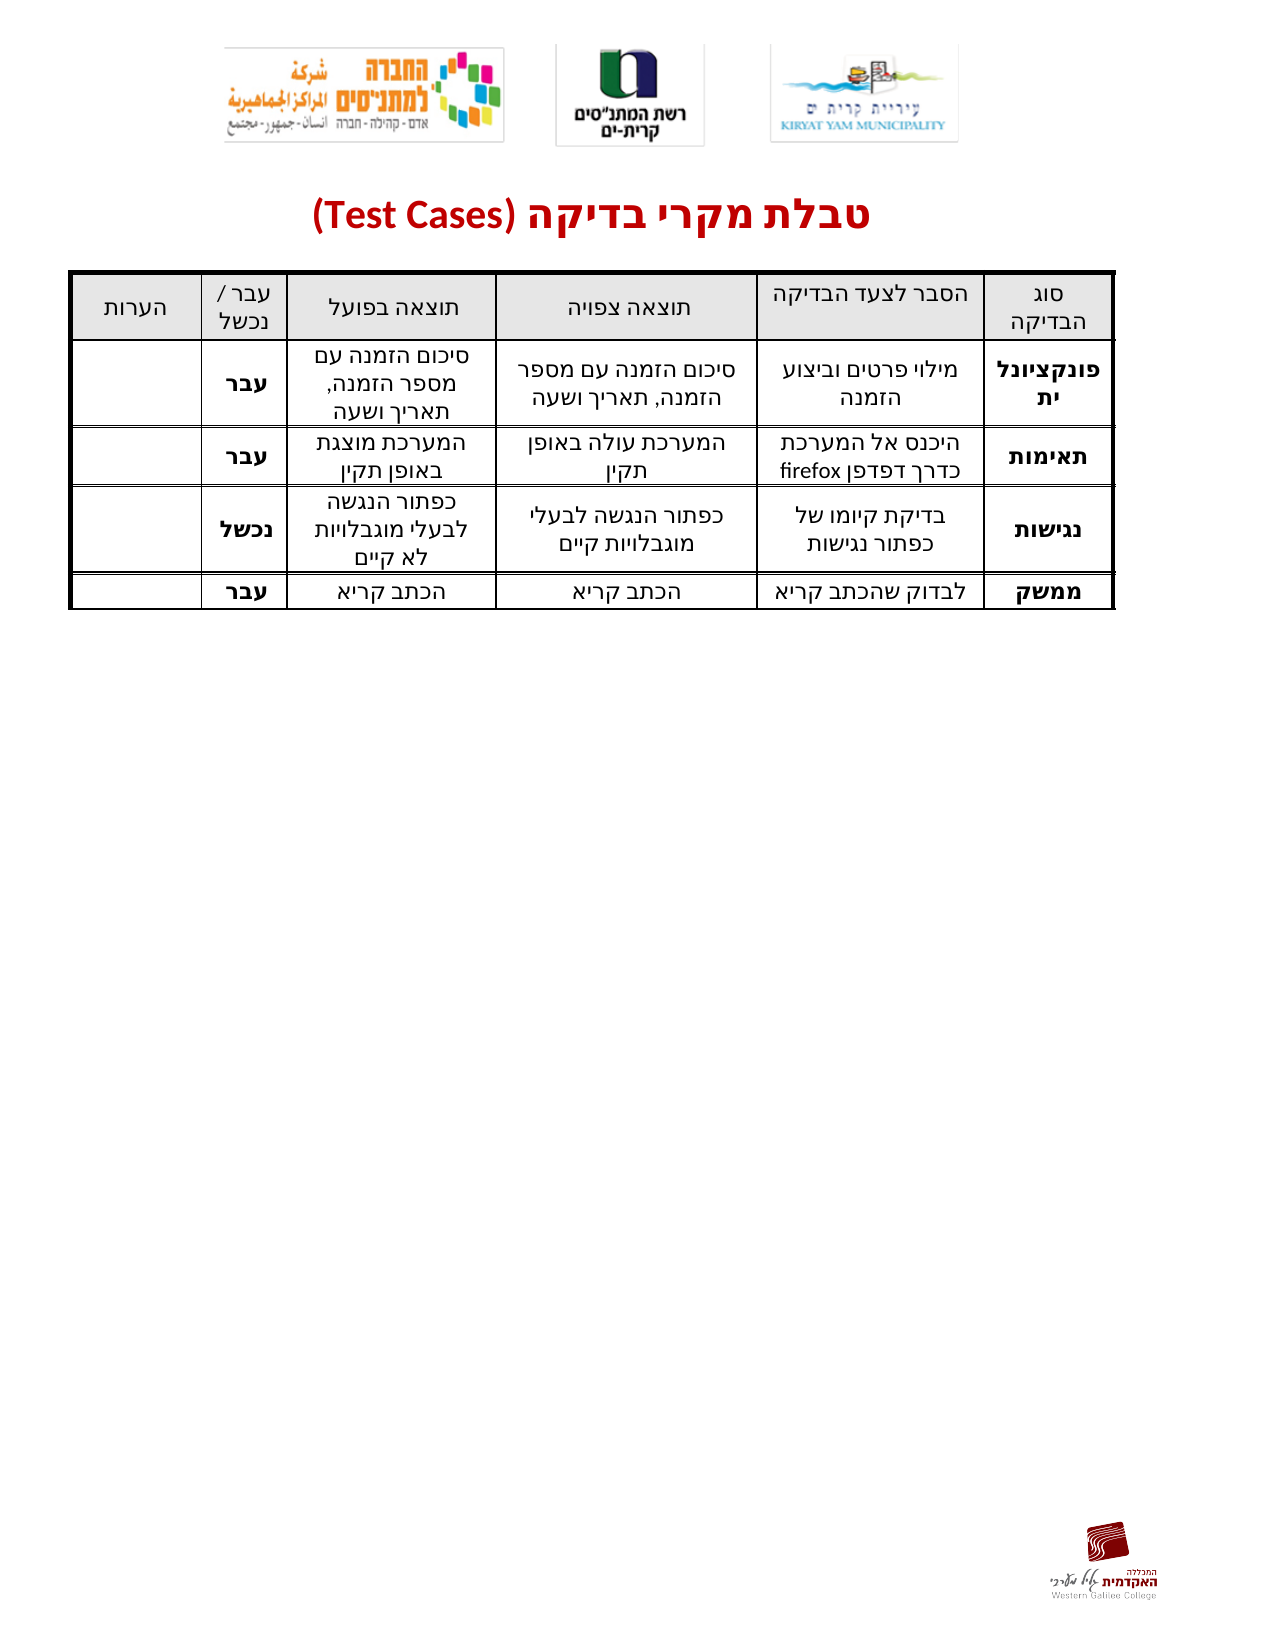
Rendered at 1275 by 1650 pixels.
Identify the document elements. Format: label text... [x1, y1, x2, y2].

table_cell לבדוק שהכתב קריא [758, 575, 983, 608]
table_header עבר / נכשל [202, 275, 286, 339]
table_cell [73, 487, 201, 571]
table_header תוצאה בפועל [288, 275, 495, 339]
table_cell תאימות [985, 428, 1111, 484]
table_cell כפתור הנגשה לבעלי מוגבלויות לא קיים [288, 487, 495, 571]
table_cell המערכת עולה באופן תקין [497, 428, 756, 484]
table_cell הכתב קריא [497, 575, 756, 608]
table_cell נכשל [202, 487, 286, 571]
table_header סוג הבדיקה [985, 275, 1111, 339]
table_cell נגישות [985, 487, 1111, 571]
table_cell פונקציונלית [985, 341, 1111, 425]
table_header הסבר לצעד הבדיקה [758, 275, 983, 339]
table_cell עבר [202, 428, 286, 484]
table_cell עבר [202, 575, 286, 608]
table_cell כפתור הנגשה לבעלי מוגבלויות קיים [497, 487, 756, 571]
table_cell [73, 341, 201, 425]
table_cell מילוי פרטים וביצוע הזמנה [758, 341, 983, 425]
table_cell [73, 575, 201, 608]
table_cell בדיקת קיומו של כפתור נגישות [758, 487, 983, 571]
table_cell המערכת מוצגת באופן תקין [288, 428, 495, 484]
table_cell הכתב קריא [288, 575, 495, 608]
table_cell [73, 428, 201, 484]
table_cell סיכום הזמנה עם מספר הזמנה, תאריך ושעה [497, 341, 756, 425]
table_header תוצאה צפויה [497, 275, 756, 339]
table_cell היכנס אל המערכת כדרך דפדפן firefox [758, 428, 983, 484]
table_cell ממשק [985, 575, 1111, 608]
text טבלת מקרי בדיקה (Test Cases) [0, 188, 1183, 239]
table_cell עבר [202, 341, 286, 425]
picture [1030, 1497, 1177, 1643]
picture [224, 44, 959, 147]
table_cell סיכום הזמנה עם מספר הזמנה, תאריך ושעה [288, 341, 495, 425]
table_header הערות [73, 275, 201, 339]
